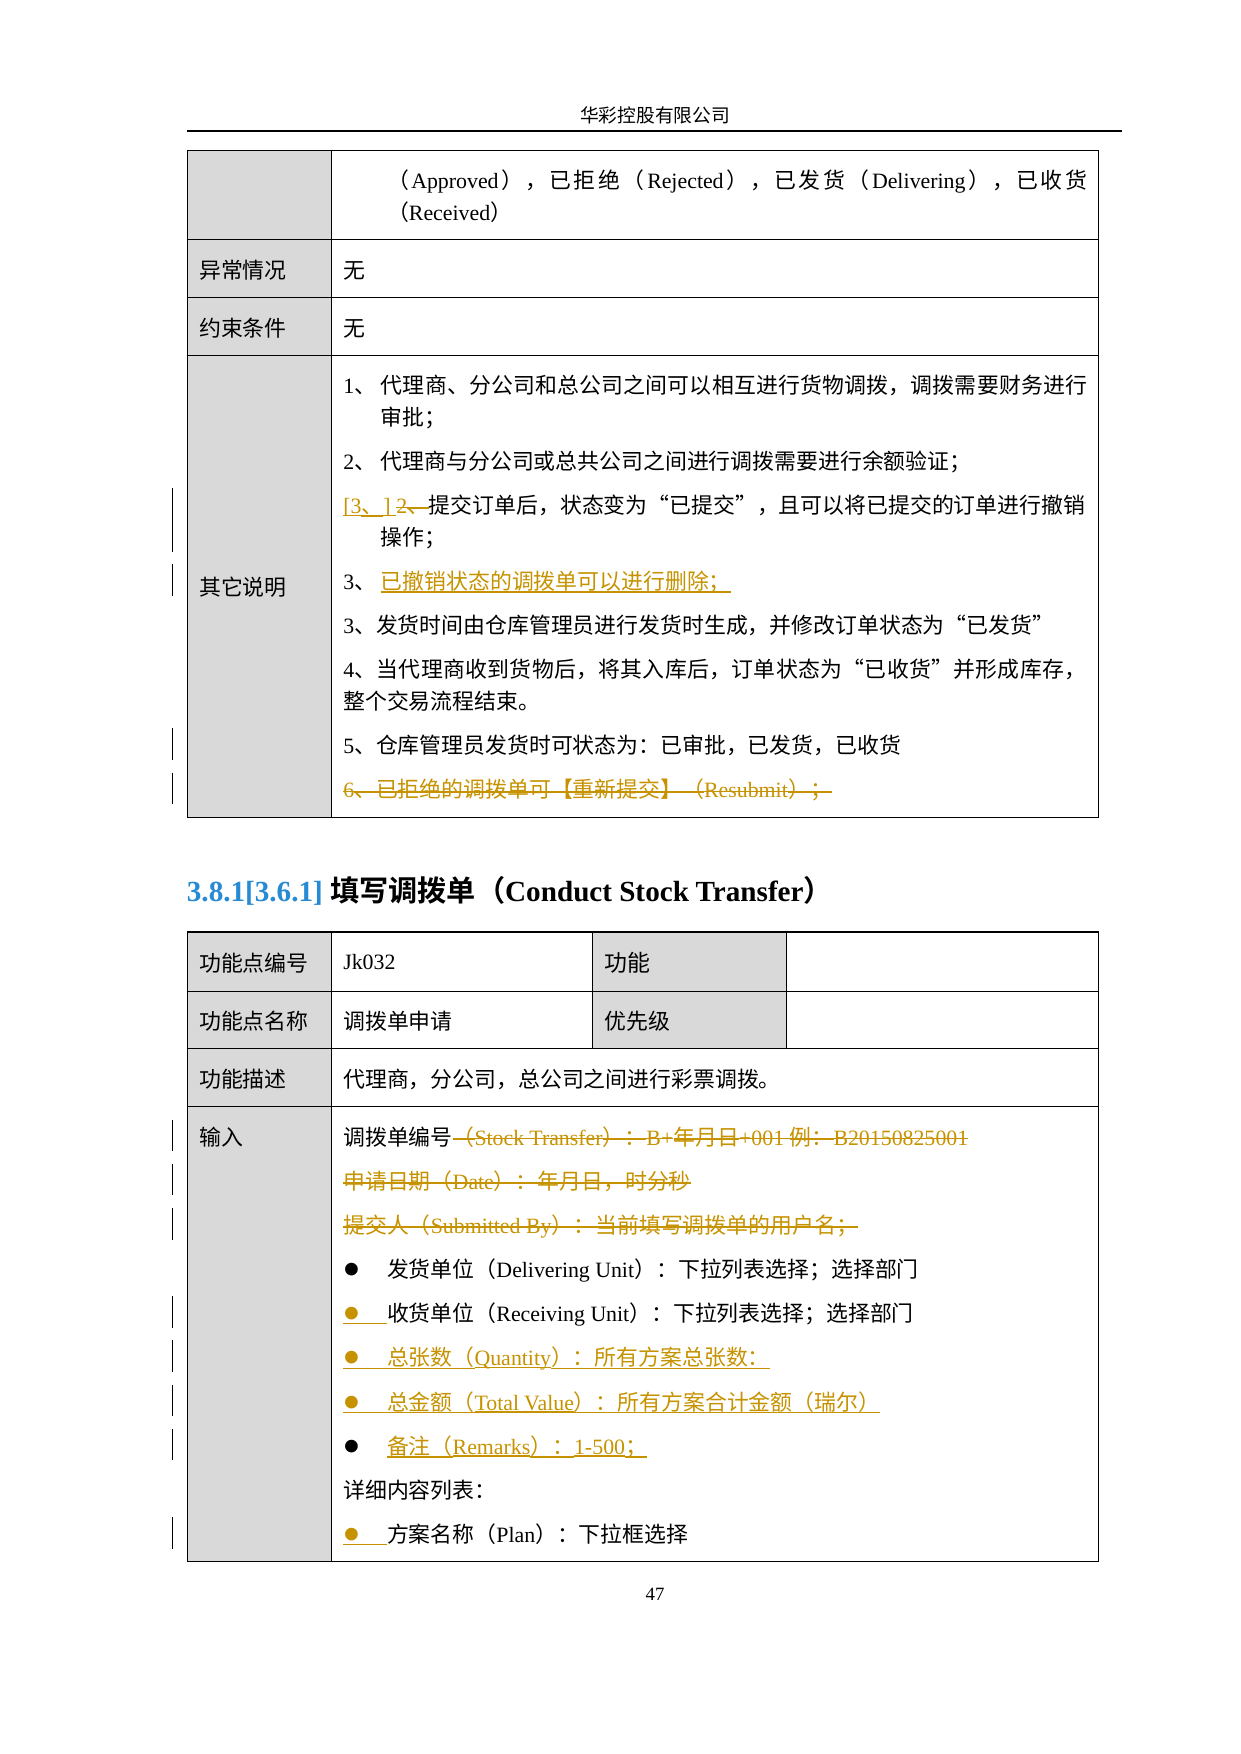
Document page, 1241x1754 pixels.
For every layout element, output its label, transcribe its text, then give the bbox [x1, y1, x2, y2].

table_cell 优先级 [593, 992, 786, 1048]
table_cell 输出 [188, 151, 331, 239]
table_cell 代理商、分公司和总公司之间可以相互进行货物调拨，调拨需要财务进行审批； 代理商与分公司或总共公司之间进行调拨需要进行余额验证； 提交订单后，状态变为“已提交”，且可以将已提交的订单进行撤销操作； 3、发货时间由仓库管理员进行发货时生成，并修改订单状态为“已发货” 4、当代理商收到货物后，将其入库后，订单状态为“已收货”并形成库存，整个交易流程结束。 5、仓库管理员发货时可状态为：已审批，已发货，已收货 [332, 356, 1098, 817]
table_cell 无 [332, 240, 1098, 297]
table_cell 无 [332, 298, 1098, 355]
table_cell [332, 151, 1098, 239]
table_cell 代理商，分公司，总公司之间进行彩票调拨。 [332, 1049, 1098, 1106]
table_cell 功能点名称 [188, 992, 331, 1048]
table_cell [332, 1107, 1098, 1561]
table_cell 调拨单申请 [332, 992, 592, 1048]
subtitle 填写调拨单（Conduct Stock Transfer） [187, 868, 1240, 910]
table_header 功能点编号 [188, 933, 331, 991]
table_cell [787, 992, 1098, 1048]
table_cell 异常情况 [188, 240, 331, 297]
table_header 功能 [593, 933, 786, 991]
table_header Jk032 [332, 933, 592, 991]
table_cell 其它说明 [188, 356, 331, 817]
table_cell 功能描述 [188, 1049, 331, 1106]
table_cell 输入 [188, 1107, 331, 1561]
table_header [787, 933, 1098, 991]
table_cell 约束条件 [188, 298, 331, 355]
